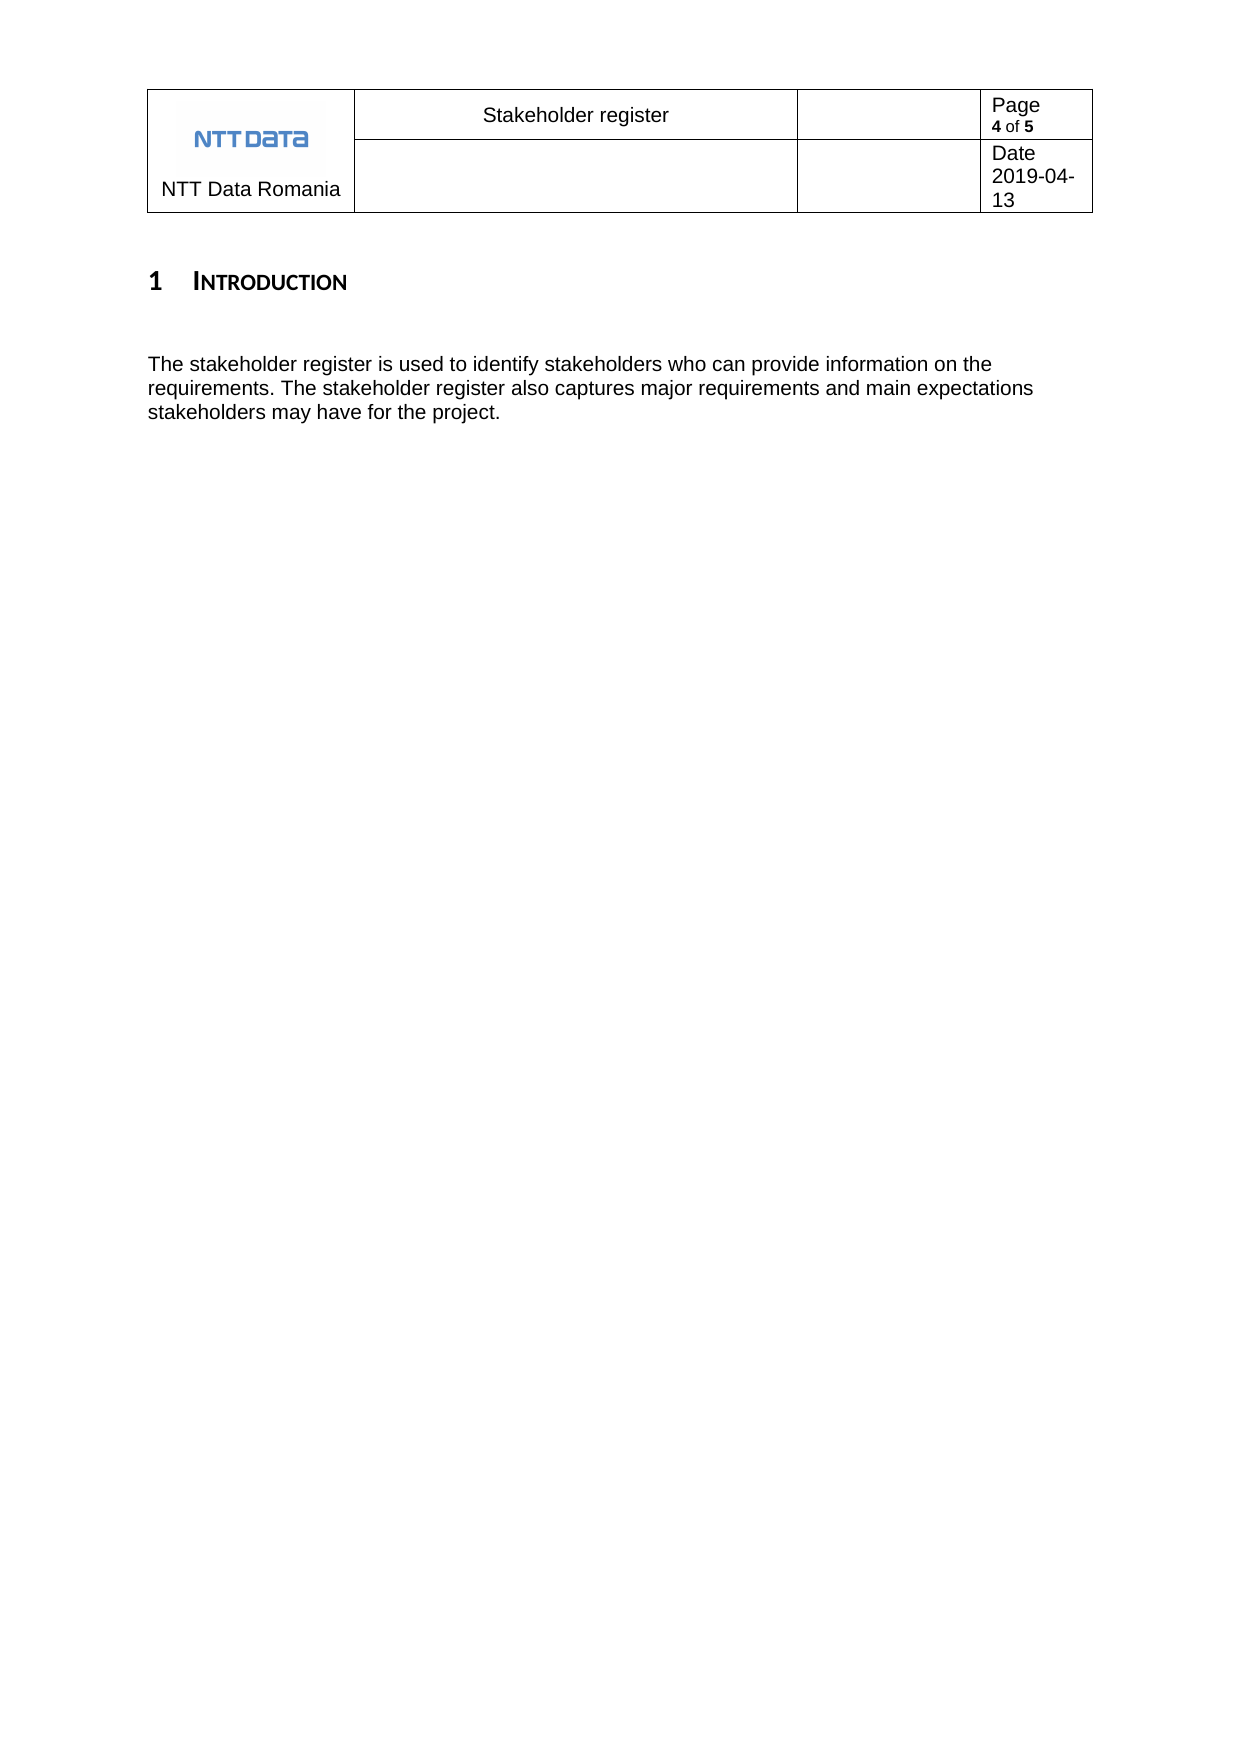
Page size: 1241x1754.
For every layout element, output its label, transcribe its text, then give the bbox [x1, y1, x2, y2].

subtitle Introduction [148, 262, 1093, 298]
text The stakeholder register is used to identify stakeholders who can provide information on the requirements. The stakeholder register also captures major requirements and main expectations stakeholders may have for the project. [148, 352, 1093, 424]
picture [176, 101, 327, 177]
